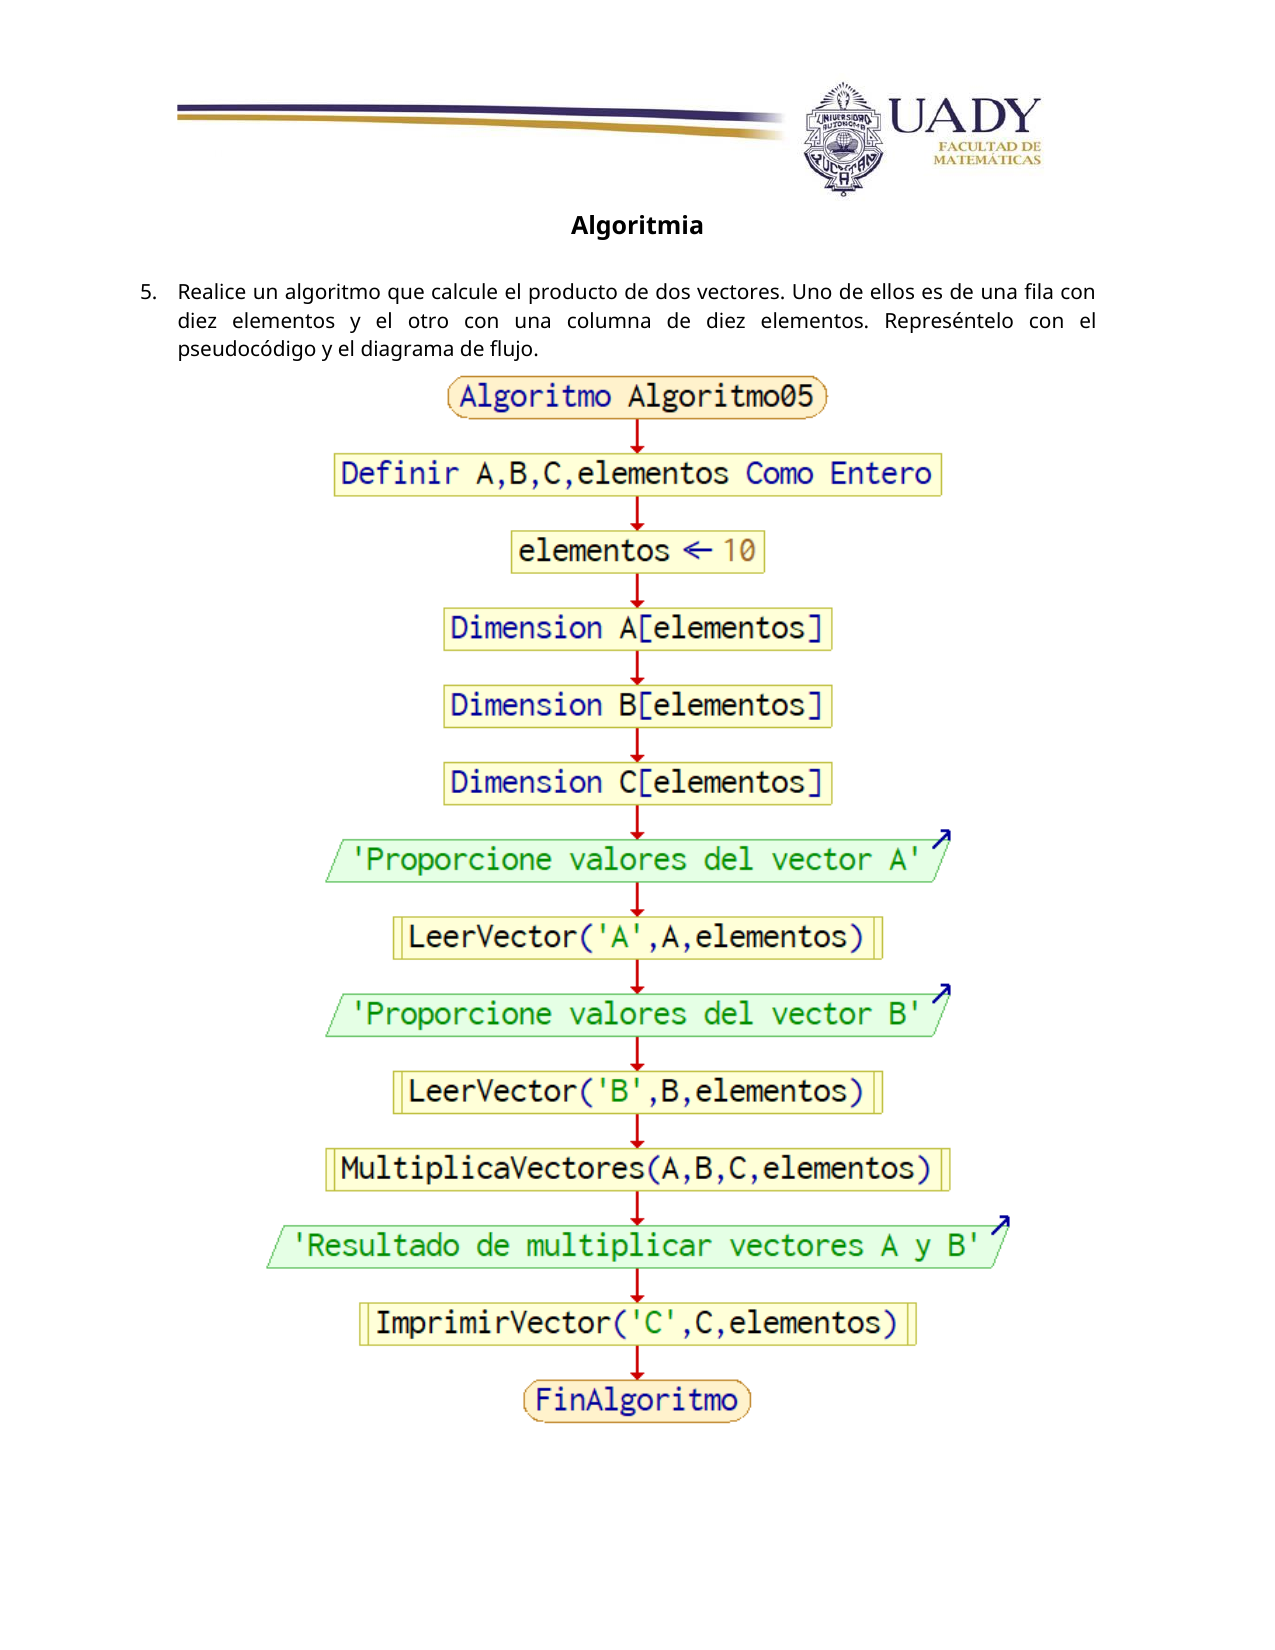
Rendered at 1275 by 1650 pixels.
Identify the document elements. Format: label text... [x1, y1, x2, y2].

list Realice un algoritmo que calcule el producto de dos vectores. Uno de ellos es de una fila con diez elementos y el otro con una columna de diez elementos. Represéntelo con el pseudocódigo y el diagrama de flujo. [140, 277, 1098, 363]
picture [177, 73, 1063, 208]
picture [261, 362, 1014, 1471]
